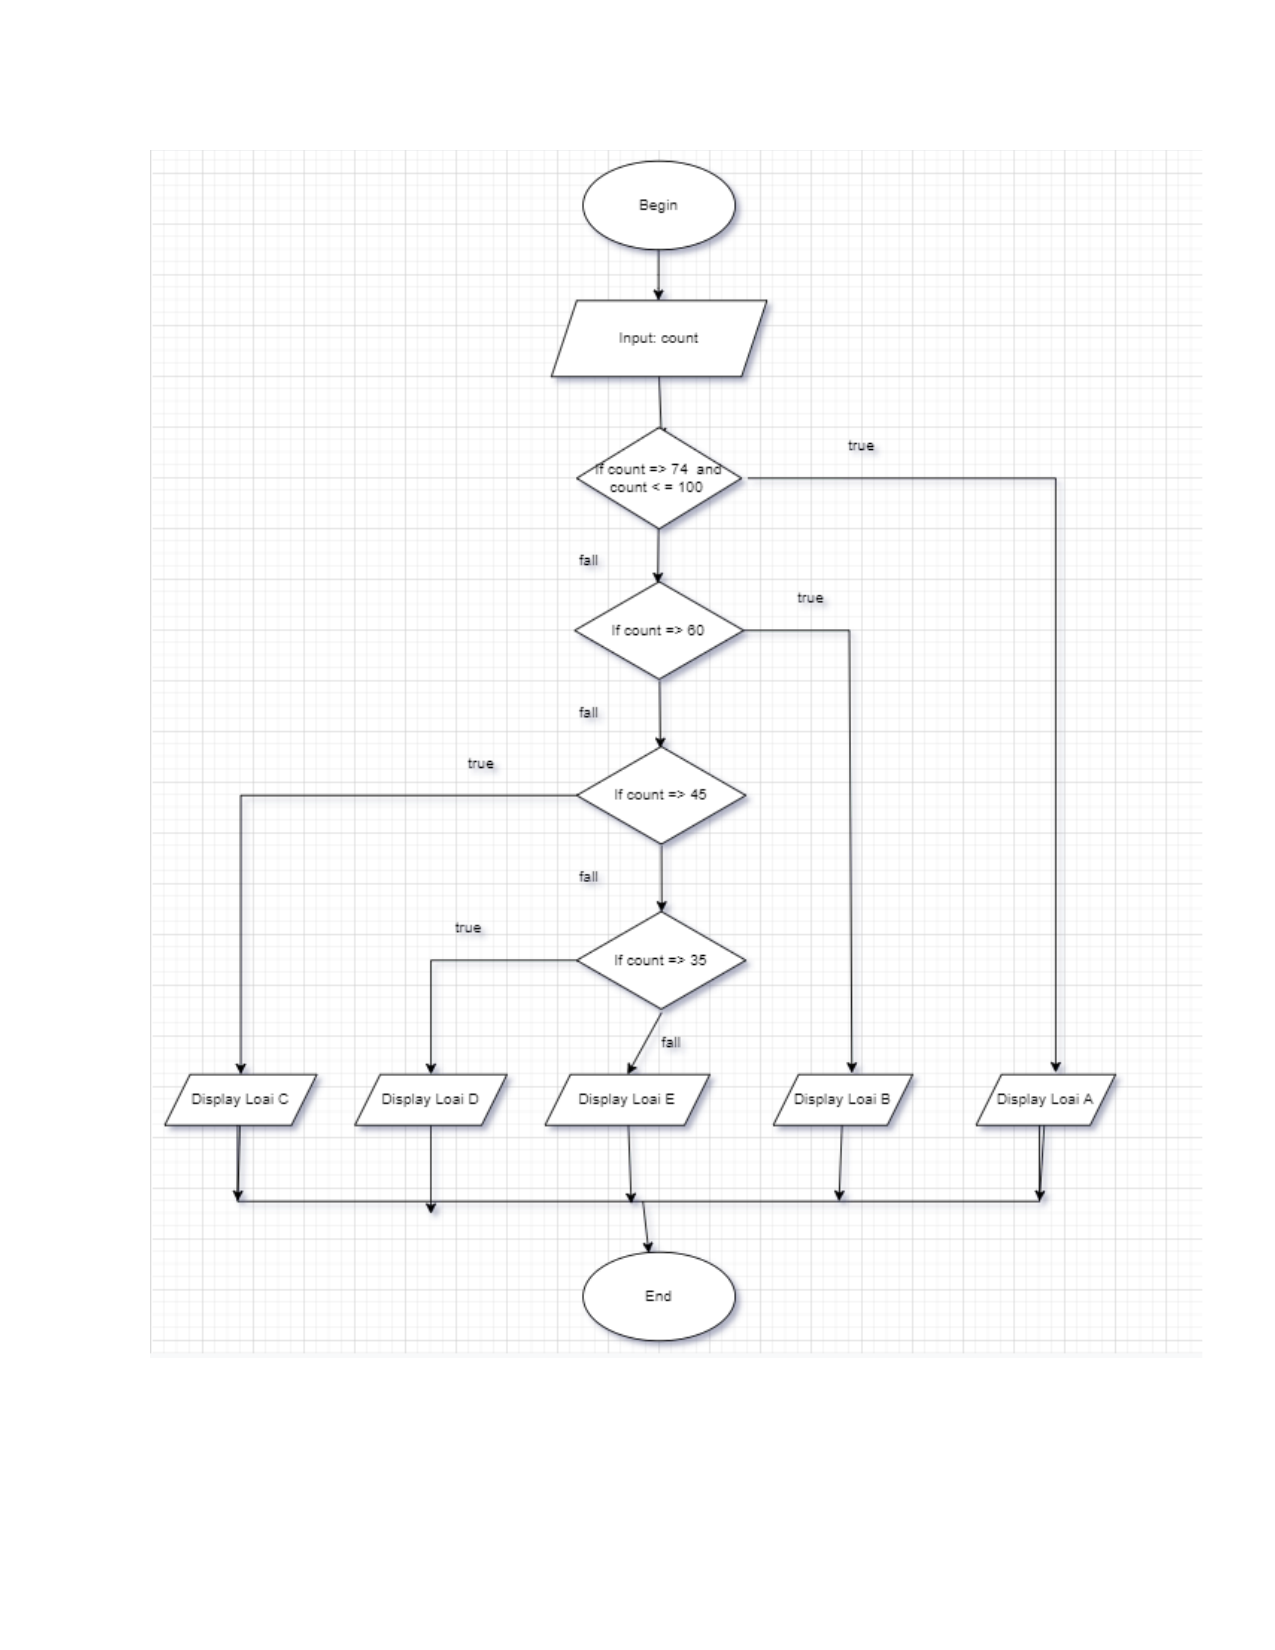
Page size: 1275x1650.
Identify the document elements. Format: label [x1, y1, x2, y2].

picture [150, 150, 1203, 1358]
